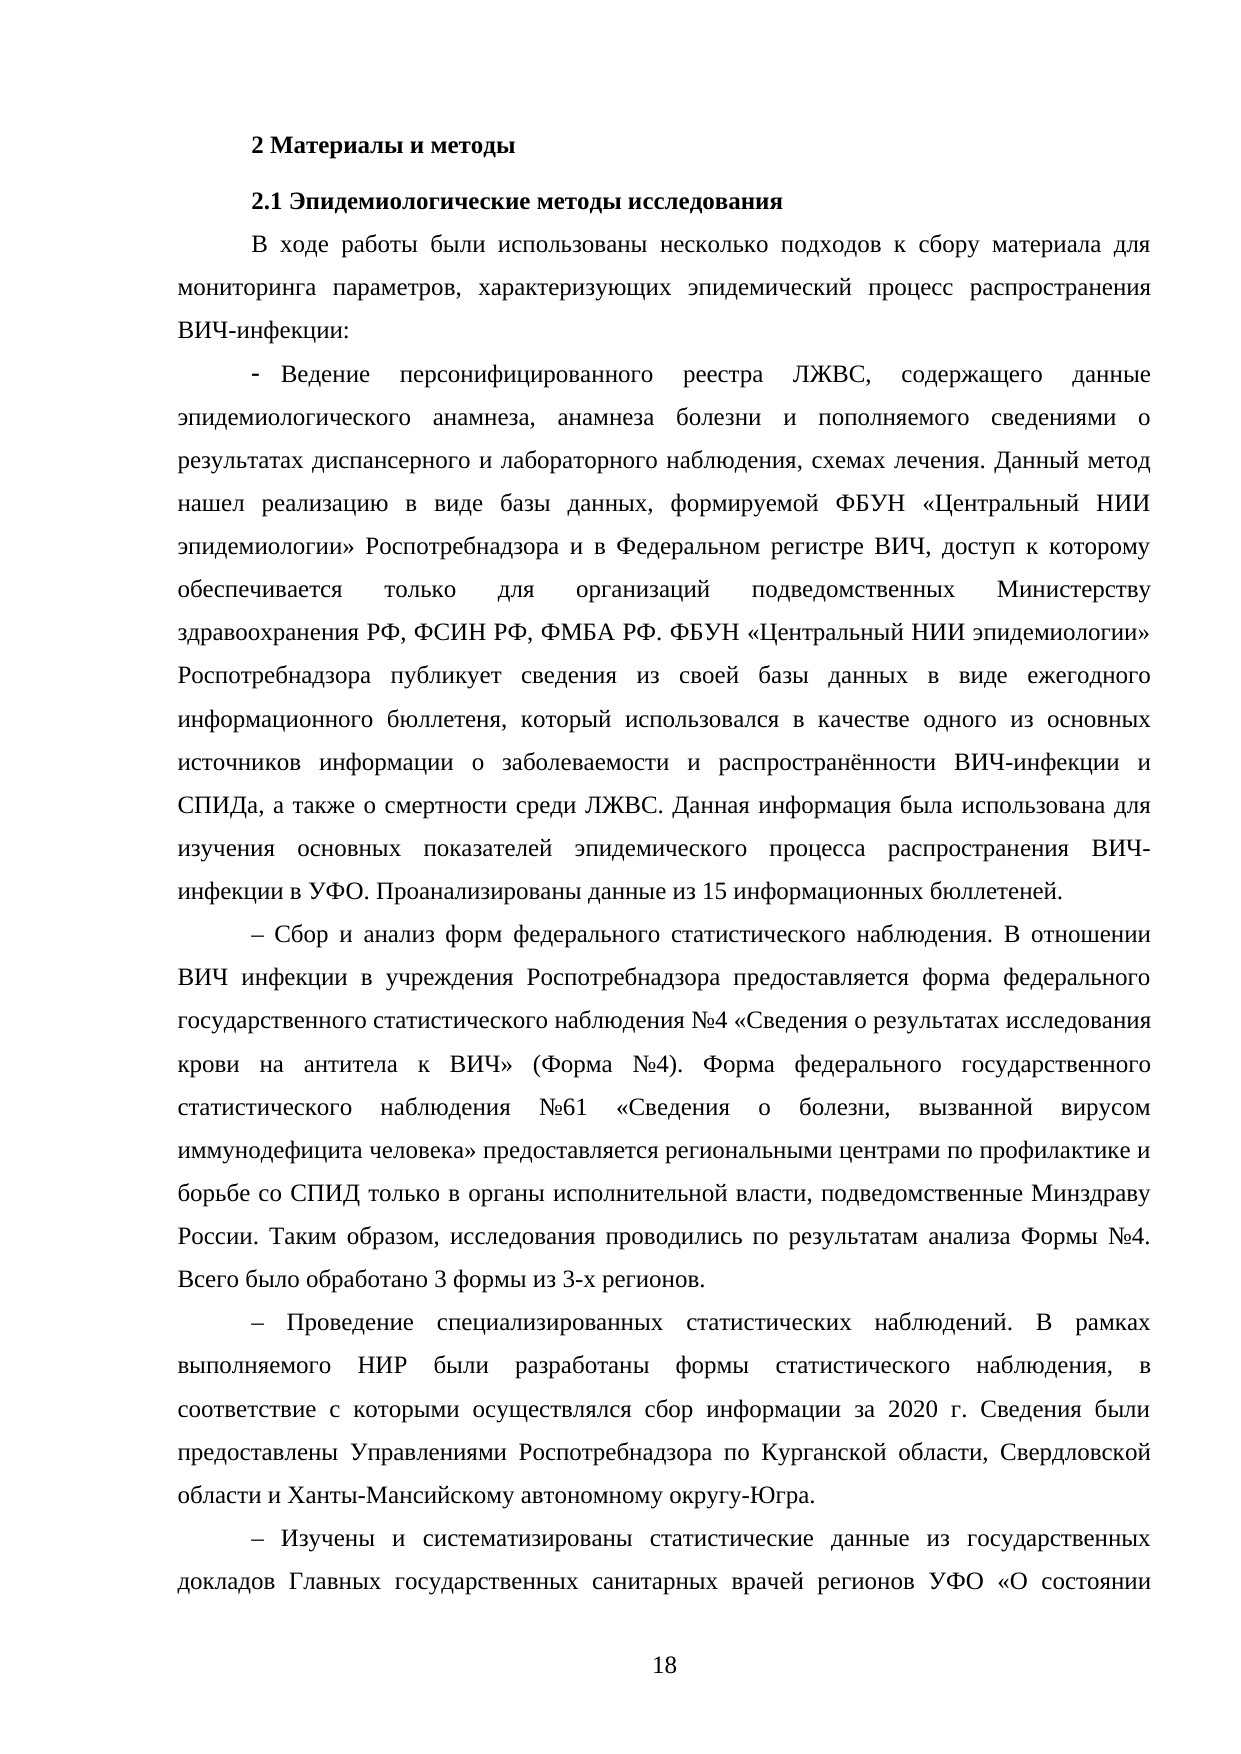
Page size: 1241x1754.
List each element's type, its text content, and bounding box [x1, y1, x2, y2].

text 2.1 Эпидемиологические методы исследования [177, 186, 1152, 215]
text В ходе работы были использованы несколько подходов к сбору материала для мониторинга параметров, характеризующих эпидемический процесс распространения ВИЧ-инфекции: [177, 229, 1152, 344]
text – Проведение специализированных статистических наблюдений. В рамках выполняемого НИР были разработаны формы статистического наблюдения, в соответствие с которыми осуществлялся сбор информации за 2020 г. Сведения были предоставлены Управлениями Роспотребнадзора по Курганской области, Свердловской области и Ханты-Мансийскому автономному округу-Югра. [177, 1307, 1152, 1509]
text – Сбор и анализ форм федерального статистического наблюдения. В отношении ВИЧ инфекции в учреждения Роспотребнадзора предоставляется форма федерального государственного статистического наблюдения №4 «Сведения о результатах исследования крови на антитела к ВИЧ» (Форма №4). Форма федерального государственного статистического наблюдения №61 «Сведения о болезни, вызванной вирусом иммунодефицита человека» предоставляется региональными центрами по профилактике и борьбе со СПИД только в органы исполнительной власти, подведомственные Минздраву России. Таким образом, исследования проводились по результатам анализа Формы №4. Всего было обработано 3 формы из 3-х регионов. [177, 919, 1152, 1293]
list Ведение персонифицированного реестра ЛЖВС, содержащего данные эпидемиологического анамнеза, анамнеза болезни и пополняемого сведениями о результатах диспансерного и лабораторного наблюдения, схемах лечения. Данный метод нашел реализацию в виде базы данных, формируемой ФБУН «Центральный НИИ эпидемиологии» Роспотребнадзора и в Федеральном регистре ВИЧ, доступ к которому обеспечивается только для организаций подведомственных Министерству здравоохранения РФ, ФСИН РФ, ФМБА РФ. ФБУН «Центральный НИИ эпидемиологии» Роспотребнадзора публикует сведения из своей базы данных в виде ежегодного информационного бюллетеня, который использовался в качестве одного из основных источников информации о заболеваемости и распространённости ВИЧ-инфекции и СПИДа, а также о смертности среди ЛЖВС. Данная информация была использована для изучения основных показателей эпидемического процесса распространения ВИЧ-инфекции в УФО. Проанализированы данные из 15 информационных бюллетеней. [177, 359, 1152, 905]
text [177, 1523, 1152, 1595]
text 2 Материалы и методы [177, 131, 1152, 159]
